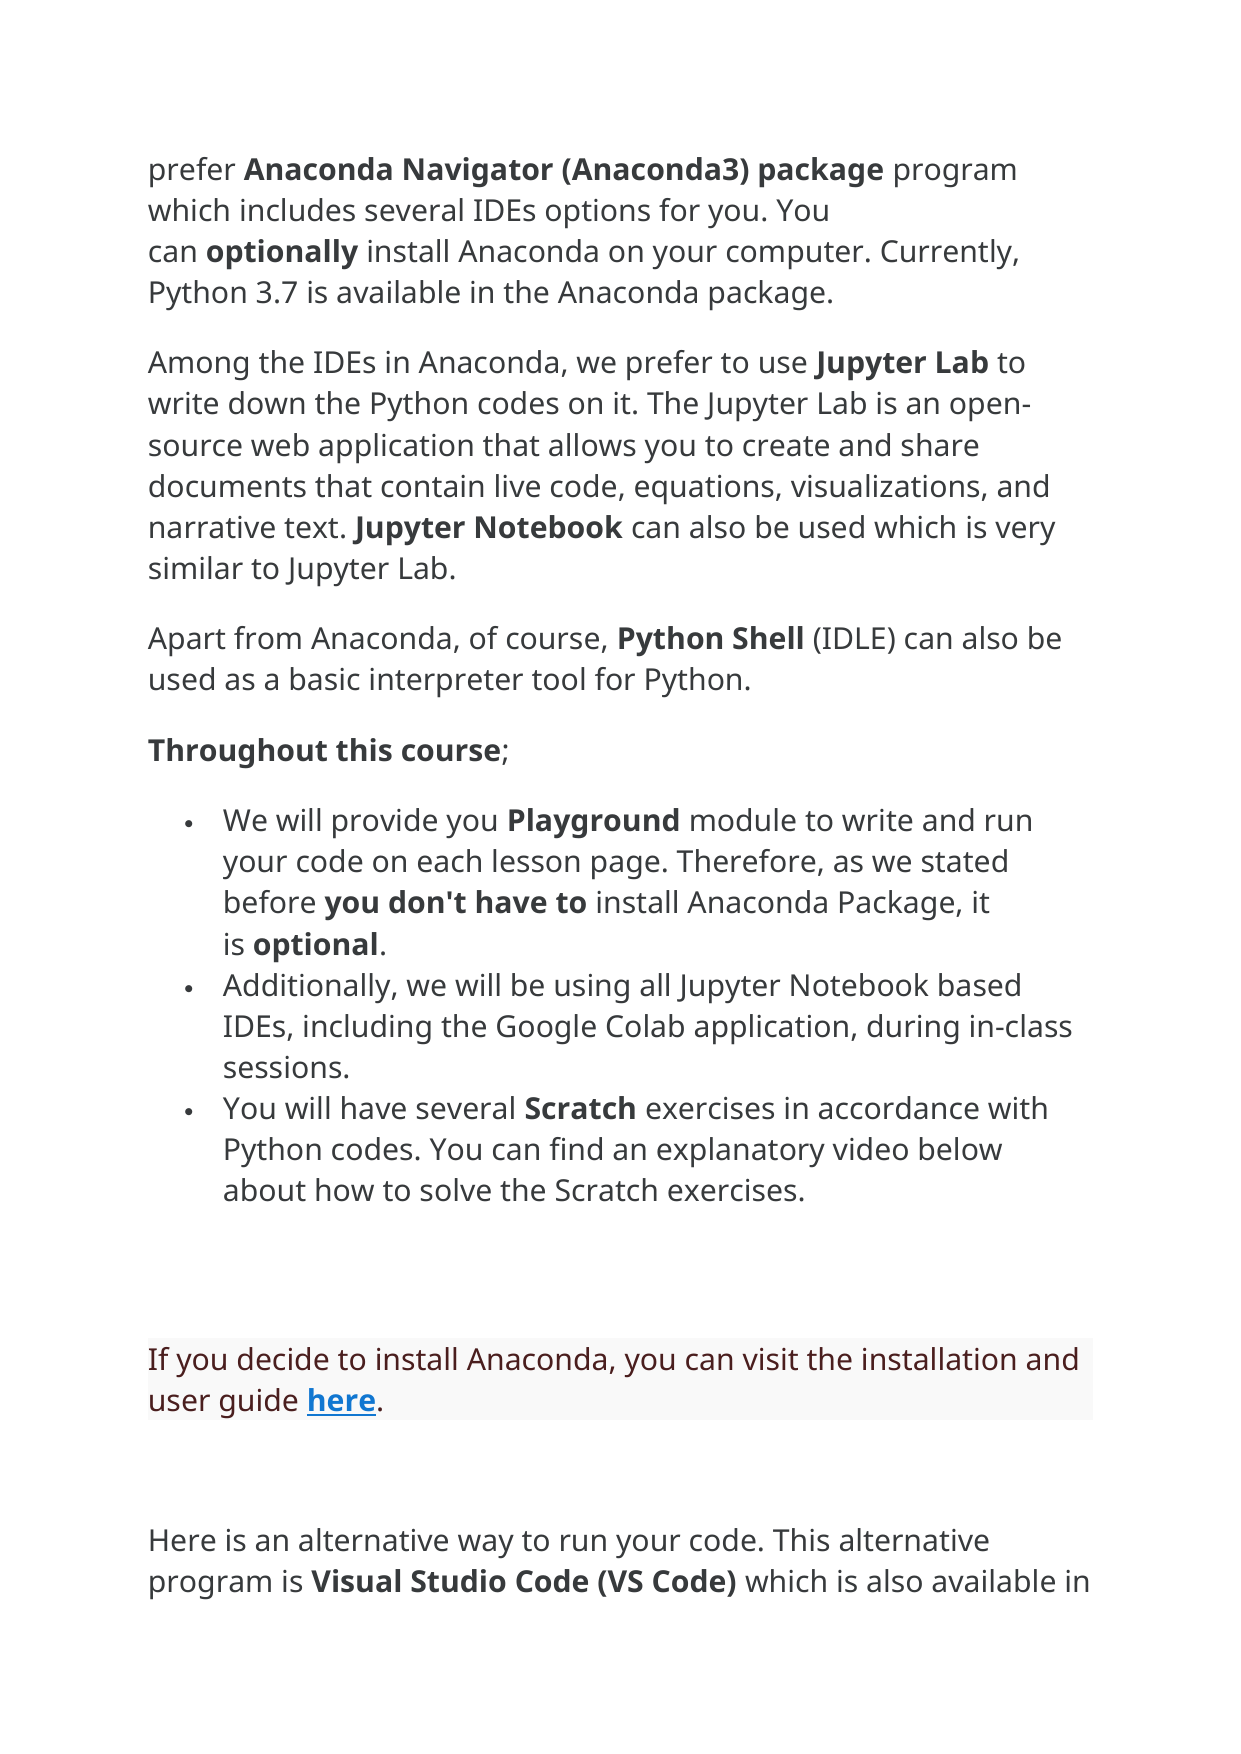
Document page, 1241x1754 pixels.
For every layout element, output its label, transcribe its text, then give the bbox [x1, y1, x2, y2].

list Additionally, we will be using all Jupyter Notebook based IDEs, including the Google Colab application, during in-class sessions. [185, 964, 1093, 1087]
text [148, 1519, 1093, 1601]
text Throughout this course; [148, 729, 1093, 770]
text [148, 148, 1093, 312]
list We will provide you Playground module to write and run your code on each lesson page. Therefore, as we stated before you don't have to install Anaconda Package, it is optional. [185, 799, 1093, 964]
text Among the IDEs in Anaconda, we prefer to use Jupyter Lab to write down the Python codes on it. The Jupyter Lab is an open-source web application that allows you to create and share documents that contain live code, equations, visualizations, and narrative text. Jupyter Notebook can also be used which is very similar to Jupyter Lab. [148, 341, 1093, 588]
list You will have several Scratch exercises in accordance with Python codes. You can find an explanatory video below about how to solve the Scratch exercises. [185, 1087, 1093, 1211]
text Apart from Anaconda, of course, Python Shell (IDLE) can also be used as a basic interpreter tool for Python. [148, 617, 1093, 700]
text If you decide to install Anaconda, you can visit the installation and user guide here. [148, 1338, 1093, 1420]
